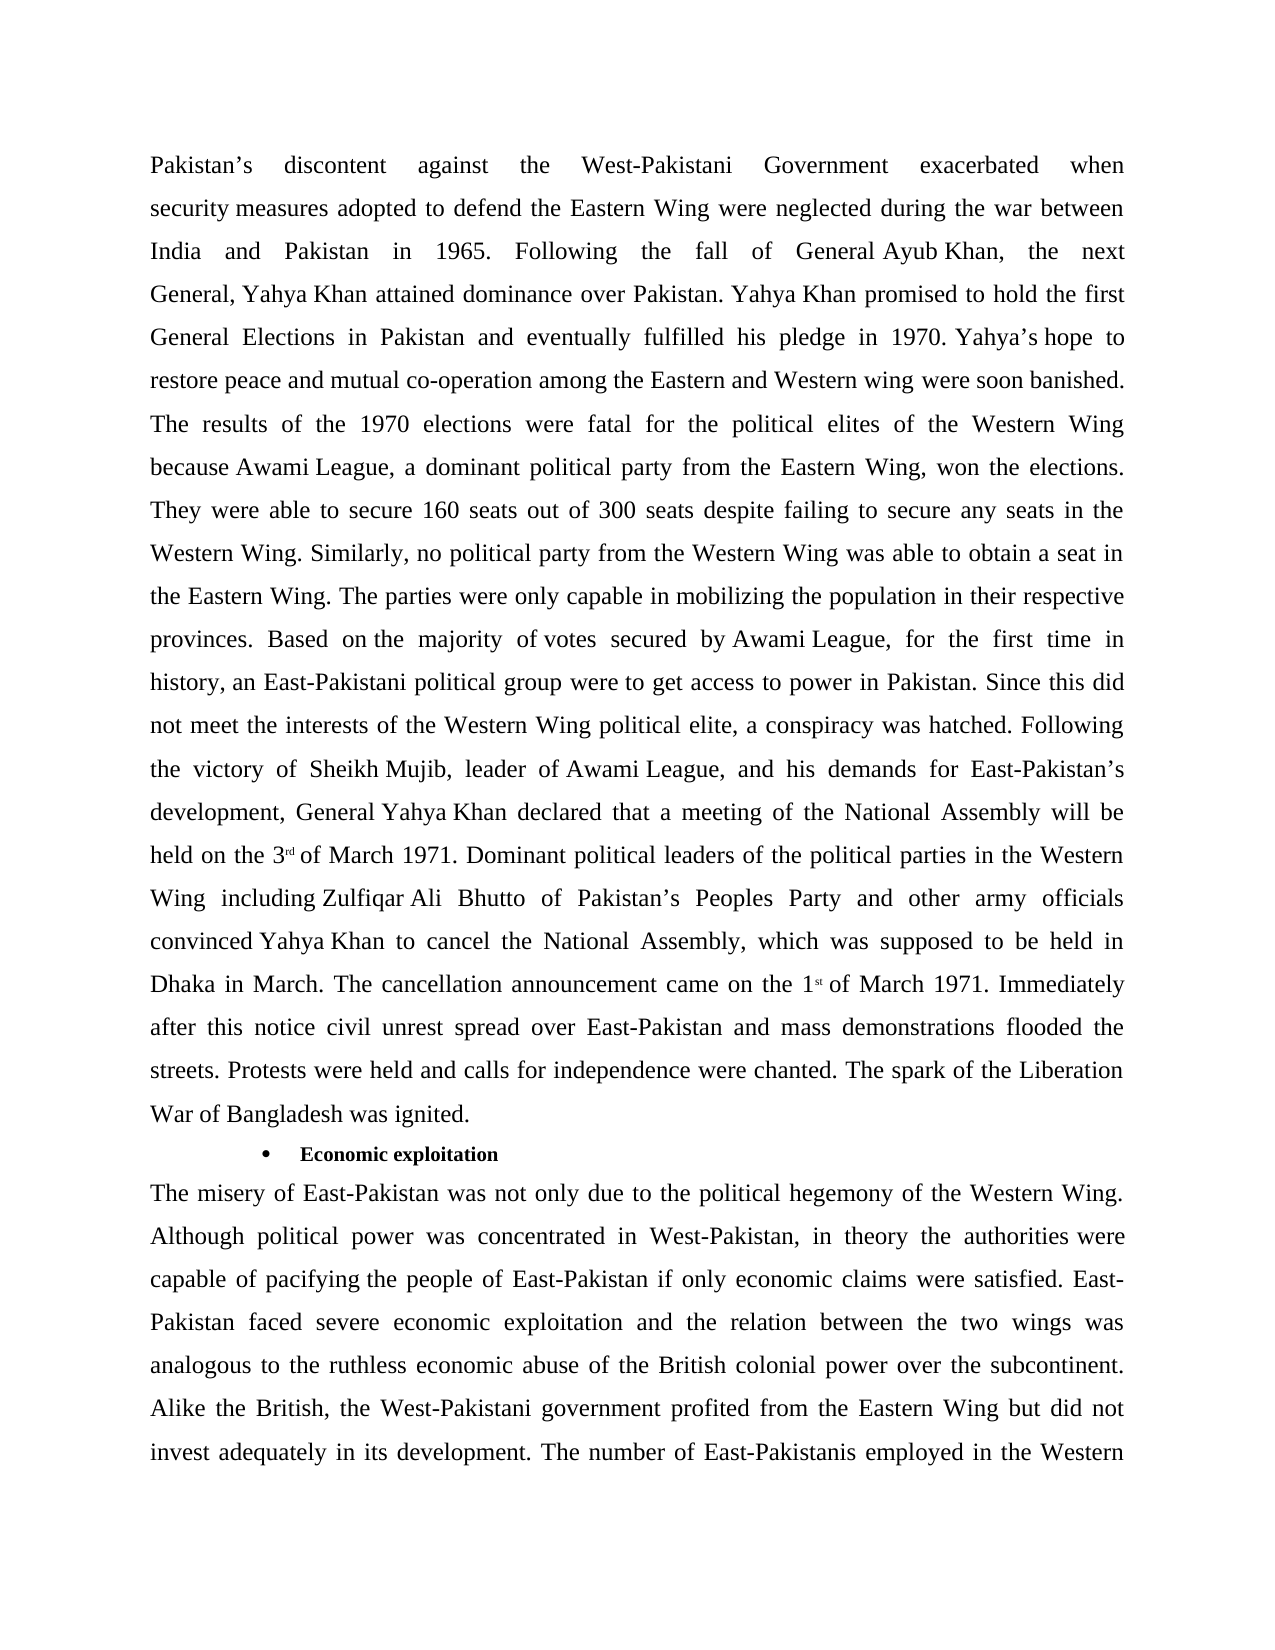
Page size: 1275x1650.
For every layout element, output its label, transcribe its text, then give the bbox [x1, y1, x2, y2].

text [150, 1178, 1125, 1465]
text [150, 150, 1125, 1127]
list Economic exploitation [262, 1142, 1125, 1166]
